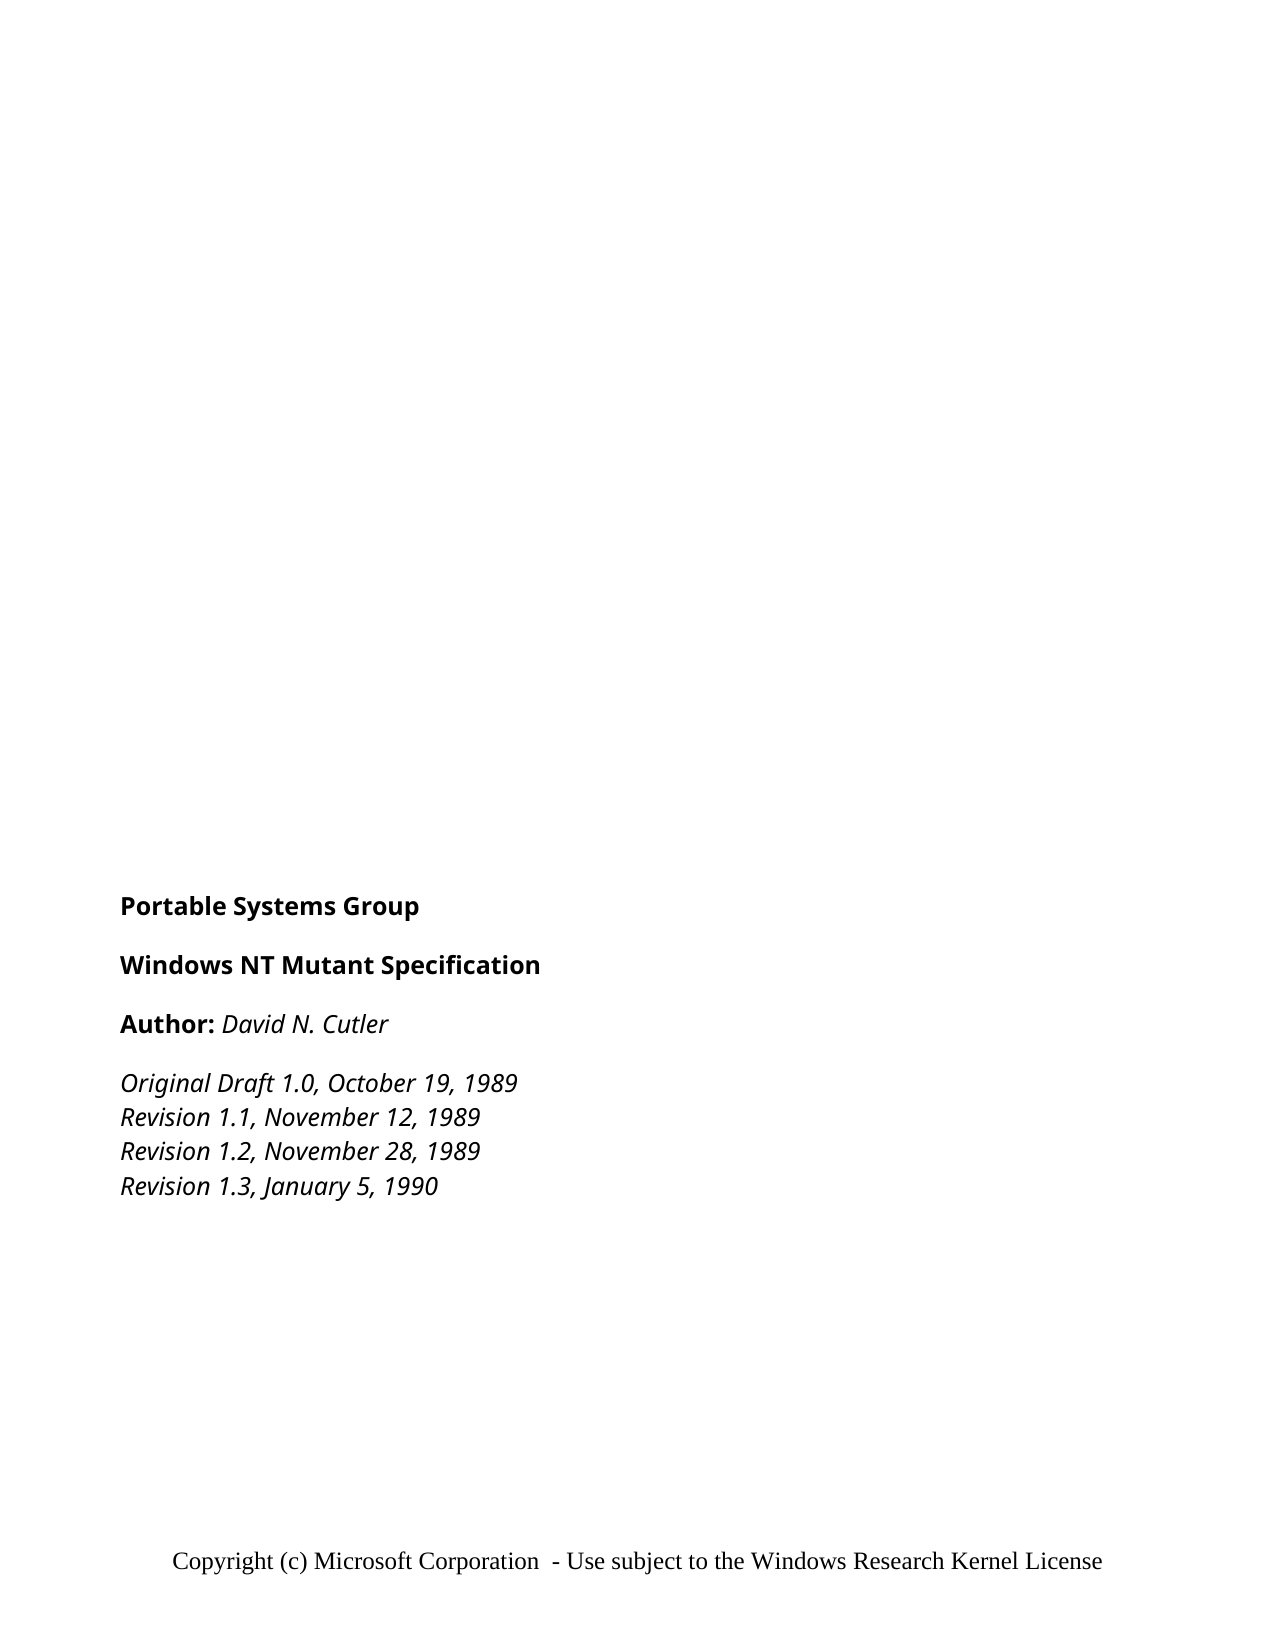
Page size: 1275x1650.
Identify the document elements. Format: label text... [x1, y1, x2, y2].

title Original Draft 1.0, October 19, 1989 [120, 1066, 1155, 1100]
title Portable Systems Group [120, 889, 1155, 923]
title Author: David N. Cutler [120, 1007, 1155, 1041]
title Revision 1.1, November 12, 1989 [120, 1100, 1155, 1134]
title Revision 1.3, January 5, 1990 [120, 1168, 1155, 1202]
title Revision 1.2, November 28, 1989 [120, 1134, 1155, 1168]
title Windows NT Mutant Specification [120, 948, 1155, 982]
